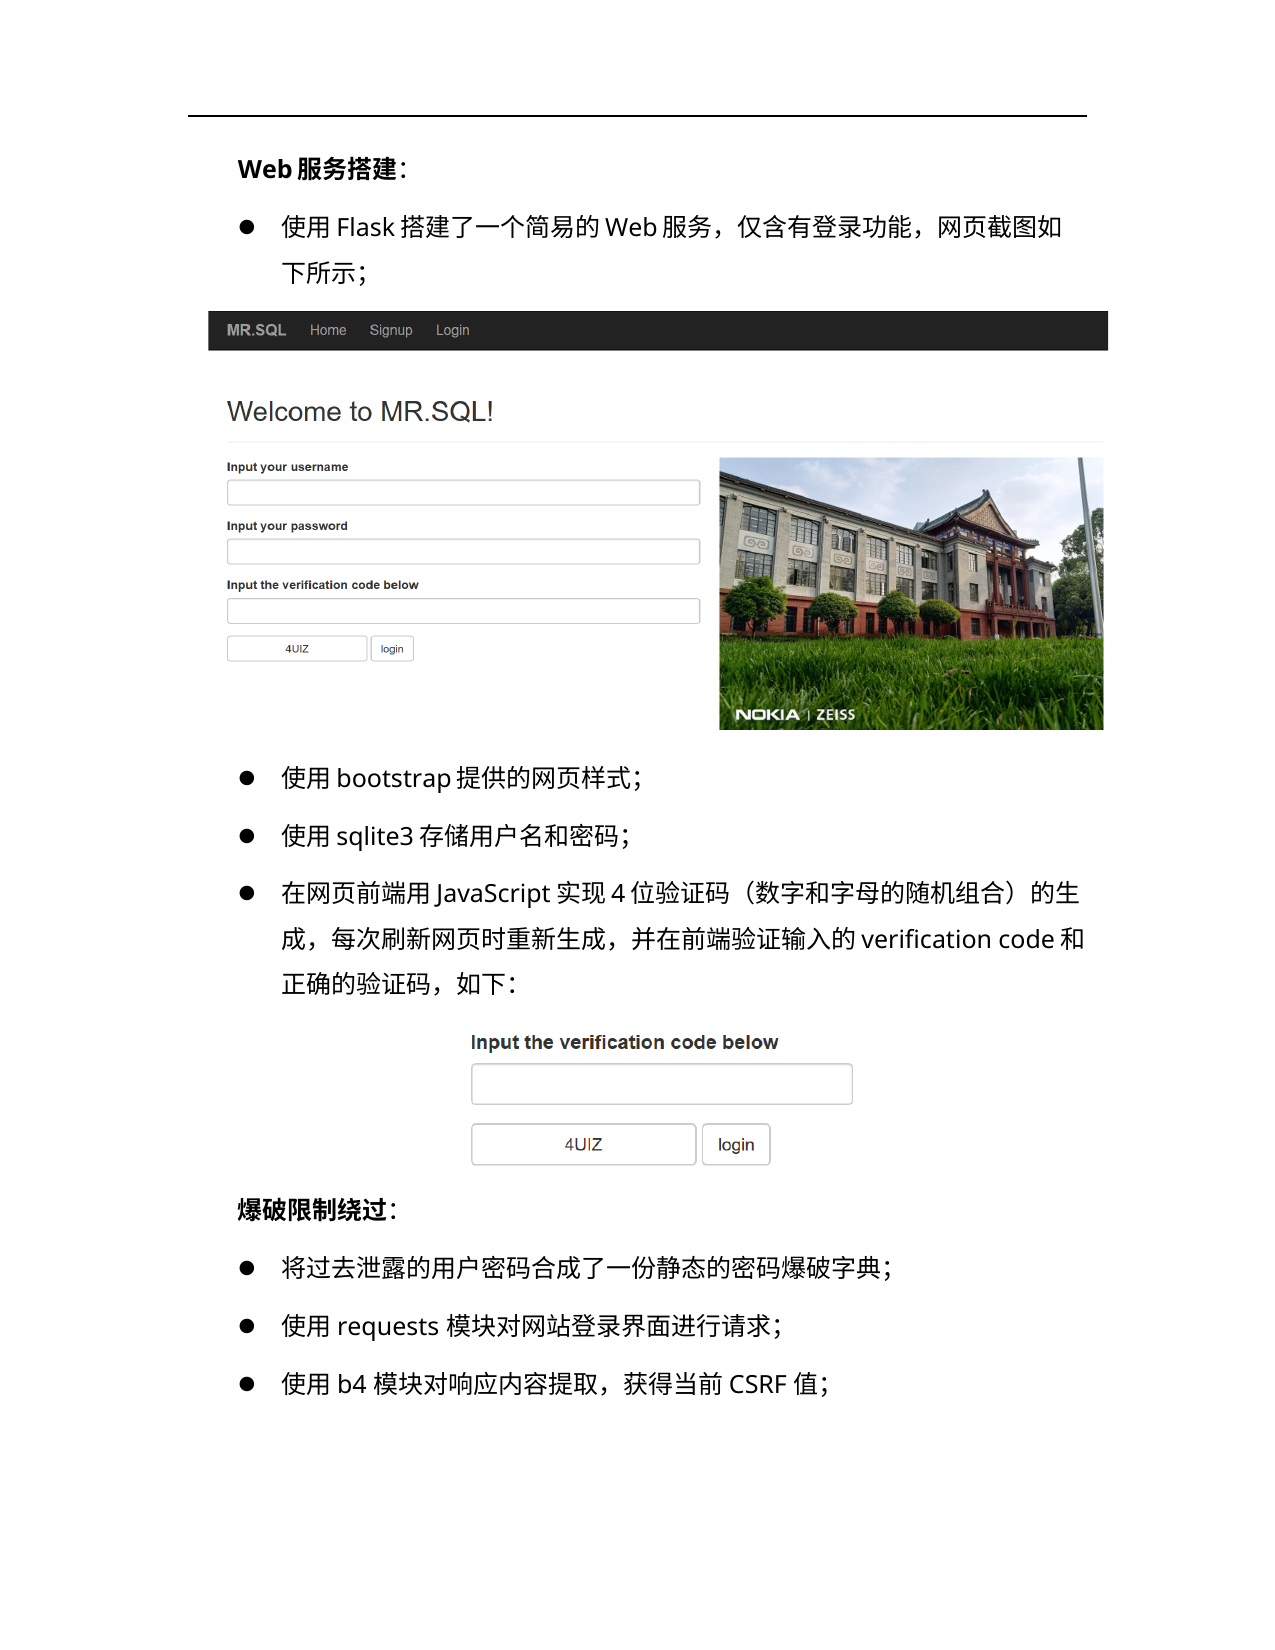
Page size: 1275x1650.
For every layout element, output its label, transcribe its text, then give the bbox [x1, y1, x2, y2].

picture [463, 1022, 862, 1170]
text 爆破限制绕过： [187, 1191, 1087, 1227]
picture [208, 311, 1109, 738]
list 使用 b4 模块对响应内容提取，获得当前 CSRF 值； [237, 1364, 1087, 1401]
list 使用Flask搭建了一个简易的Web服务，仅含有登录功能，网页截图如下所示； [237, 208, 1087, 289]
text Web服务搭建： [187, 150, 1087, 186]
list 将过去泄露的用户密码合成了一份静态的密码爆破字典； [237, 1249, 1087, 1285]
list 使用 requests 模块对网站登录界面进行请求； [237, 1306, 1087, 1343]
list 在网页前端用JavaScript实现4位验证码（数字和字母的随机组合）的生成，每次刷新网页时重新生成，并在前端验证输入的verification code和正确的验证码，如下： [237, 874, 1087, 1001]
list 使用sqlite3存储用户名和密码； [237, 816, 1087, 852]
list 使用bootstrap提供的网页样式； [237, 758, 1087, 794]
